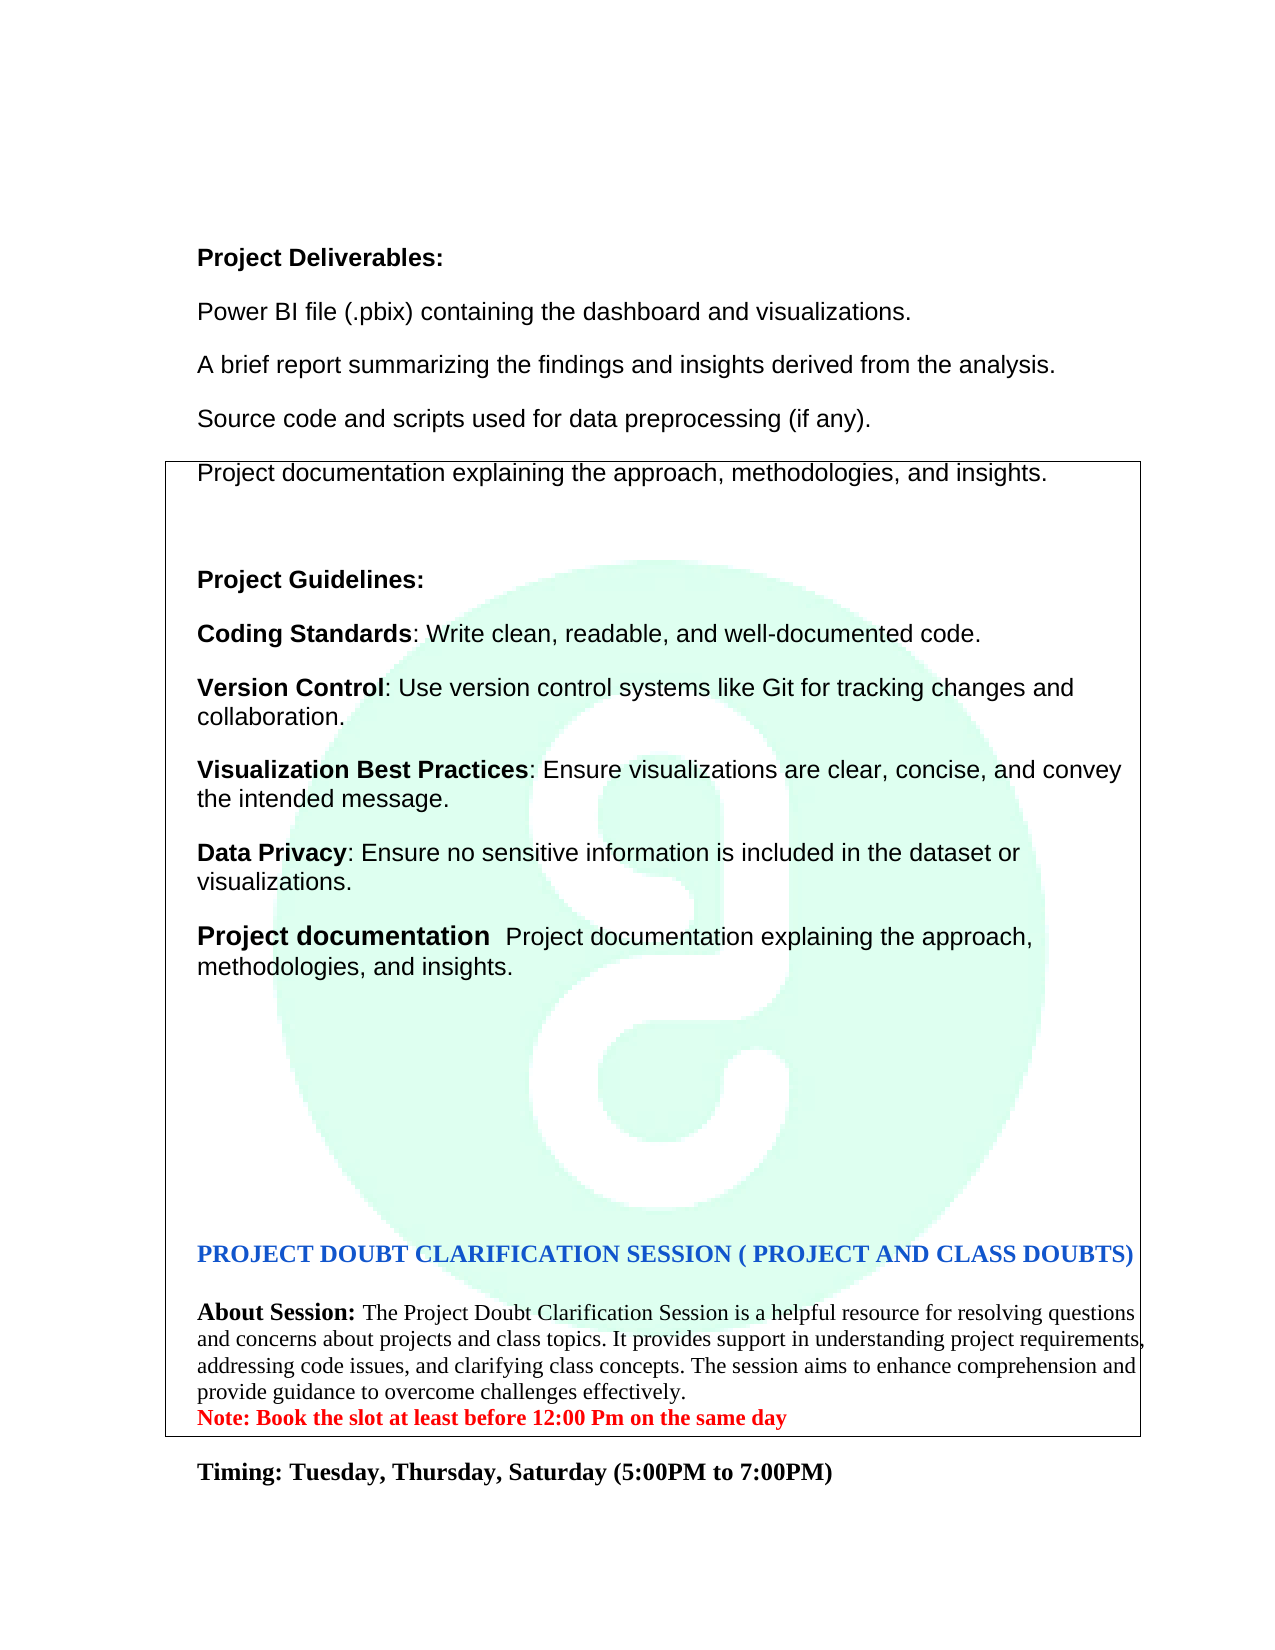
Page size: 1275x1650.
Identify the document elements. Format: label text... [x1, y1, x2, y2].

text Data Privacy: Ensure no sensitive information is included in the dataset or visualizations. [197, 838, 1153, 895]
text Source code and scripts used for data preprocessing (if any). [197, 404, 1153, 433]
text Project documentation Project documentation explaining the approach, methodologies, and insights. [197, 920, 1153, 980]
text Note: Book the slot at least before 12:00 Pm on the same day [197, 1404, 1153, 1431]
text About Session: The Project Doubt Clarification Session is a helpful resource for resolving questions and concerns about projects and class topics. It provides support in understanding project requirements, addressing code issues, and clarifying class concepts. The session aims to enhance comprehension and provide guidance to overcome challenges effectively. [197, 1297, 1153, 1404]
text Project Guidelines: [197, 565, 1153, 594]
text Version Control: Use version control systems like Git for tracking changes and collaboration. [197, 673, 1153, 730]
text Coding Standards: Write clean, readable, and well-documented code. [197, 619, 1153, 648]
text PROJECT DOUBT CLARIFICATION SESSION ( PROJECT AND CLASS DOUBTS) [197, 1239, 1153, 1268]
text Visualization Best Practices: Ensure visualizations are clear, concise, and convey the intended message. [197, 755, 1153, 813]
text Project documentation explaining the approach, methodologies, and insights. [197, 458, 1153, 487]
text Timing: Tuesday, Thursday, Saturday (5:00PM to 7:00PM) [197, 1457, 1153, 1486]
text A brief report summarizing the findings and insights derived from the analysis. [197, 350, 1153, 379]
text Power BI file (.pbix) containing the dashboard and visualizations. [197, 297, 1153, 325]
text Project Deliverables: [197, 243, 1153, 272]
